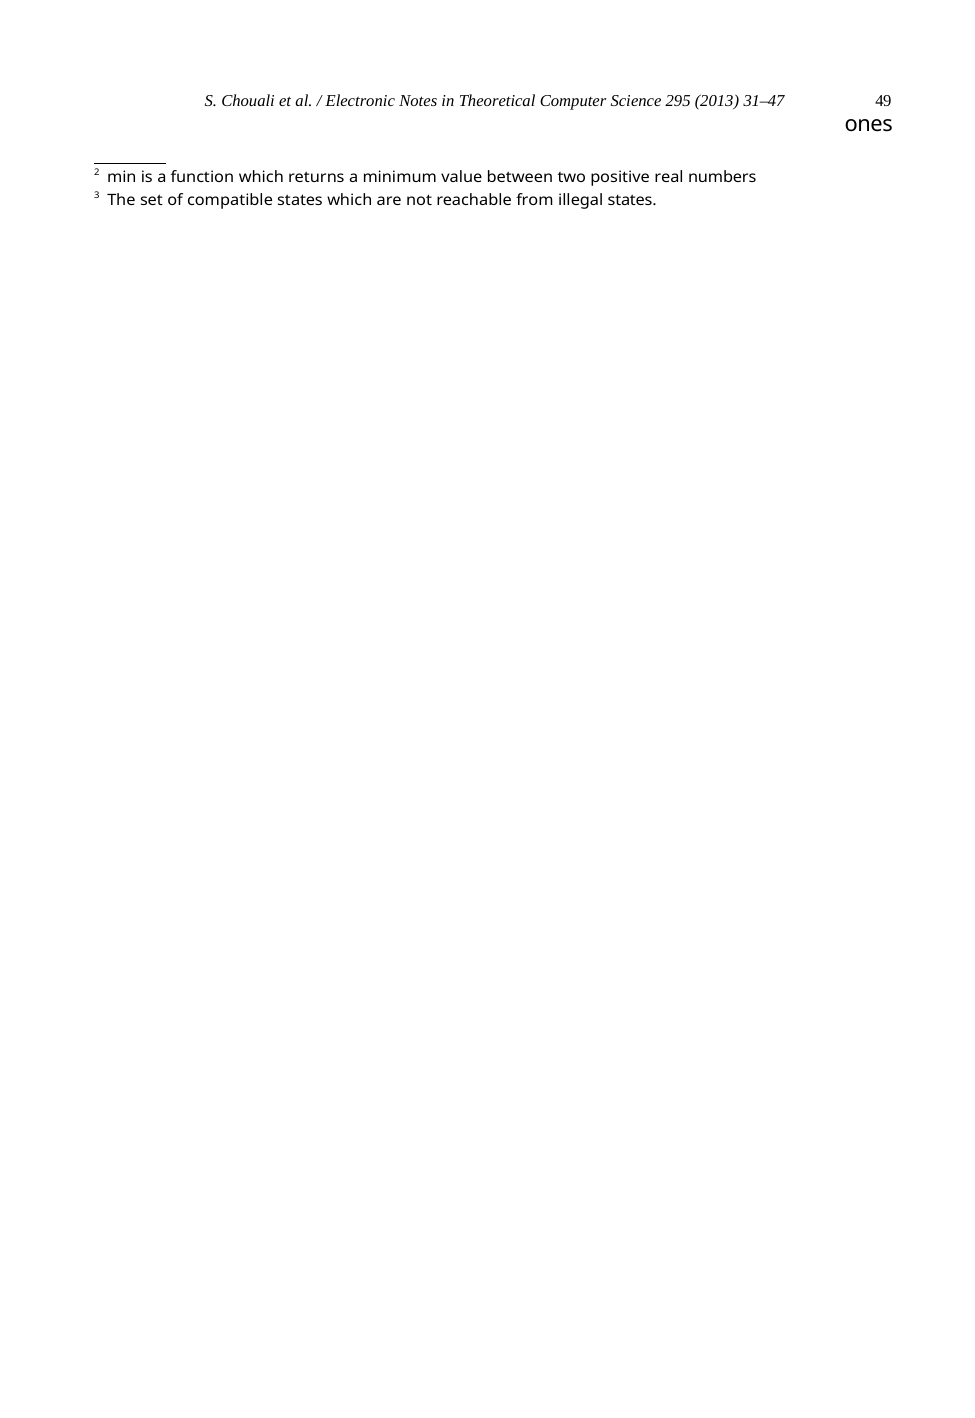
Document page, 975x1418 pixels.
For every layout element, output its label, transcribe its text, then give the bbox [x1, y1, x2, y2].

text 3 The set of compatible states which are not reachable from illegal states. [94, 187, 904, 210]
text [91, 108, 893, 138]
text 2 min is a function which returns a minimum value between two positive real numbers [94, 164, 904, 187]
